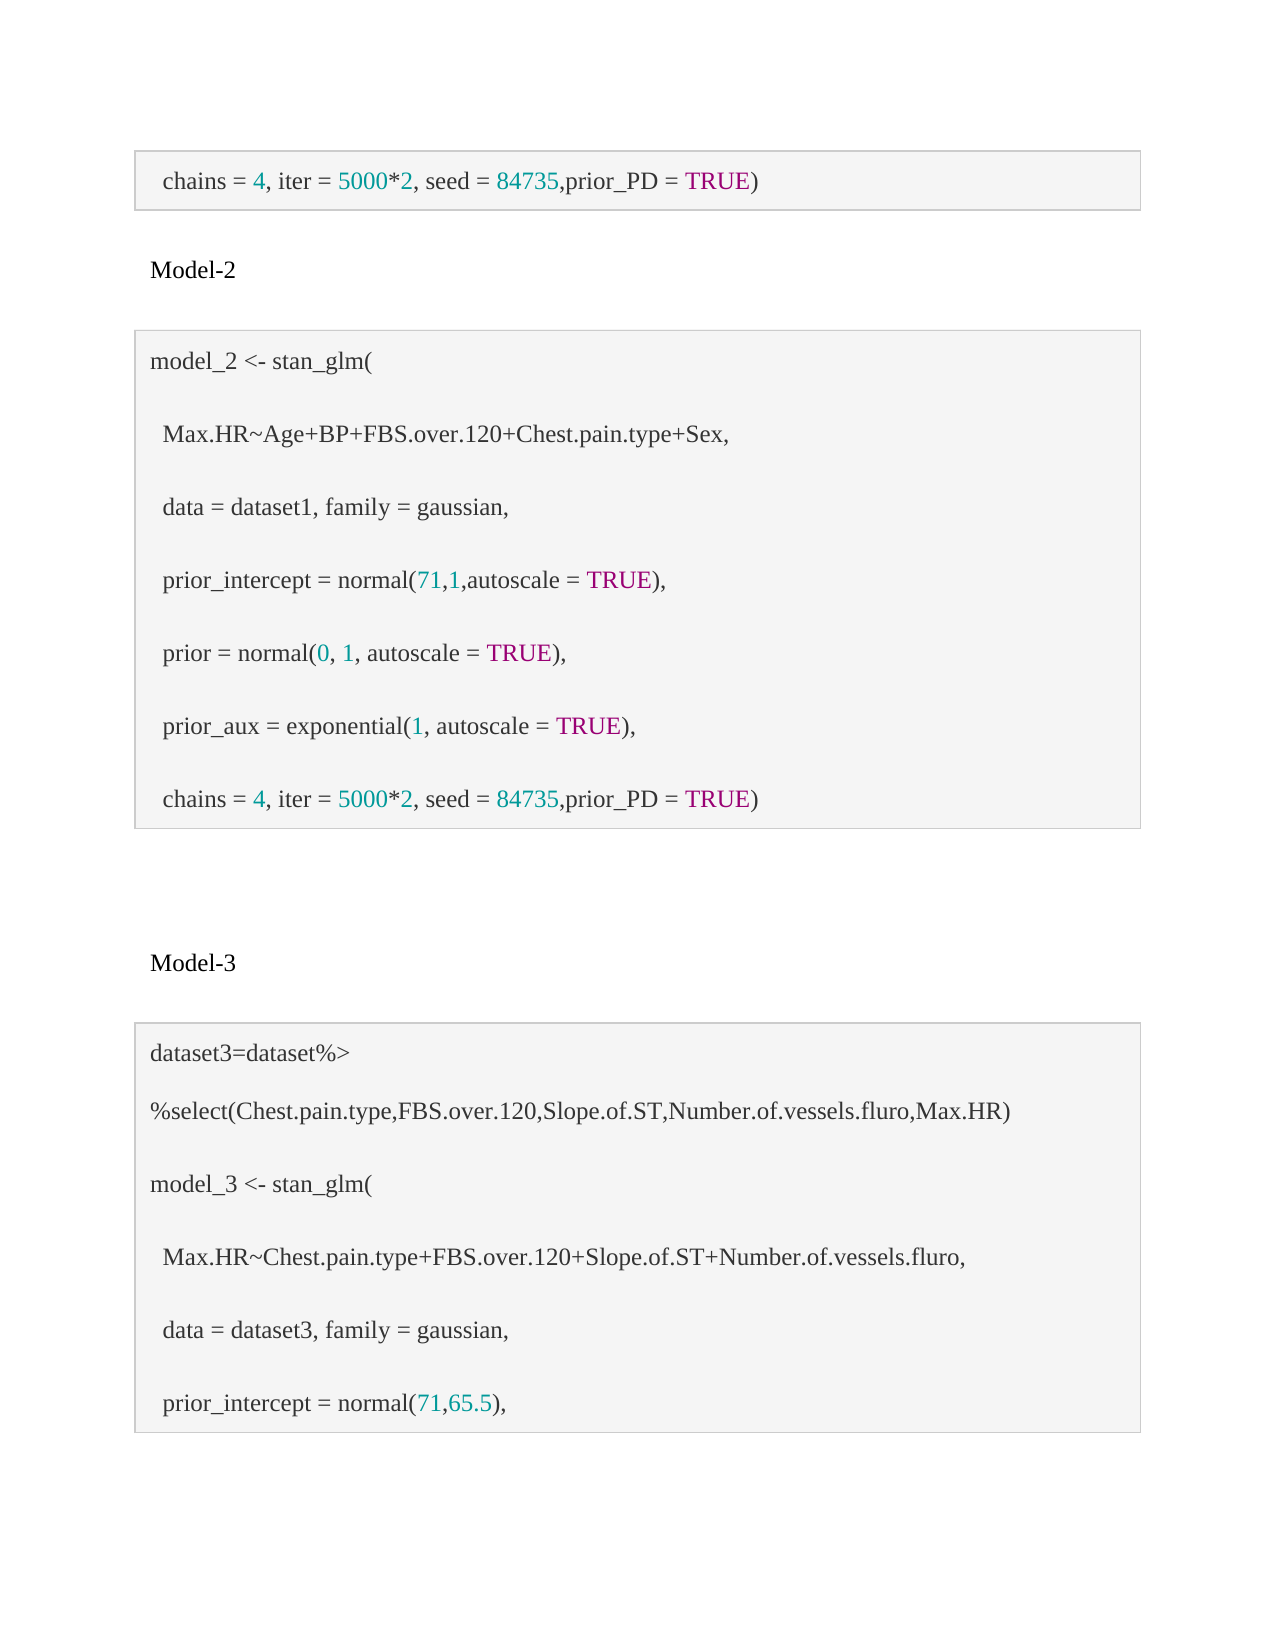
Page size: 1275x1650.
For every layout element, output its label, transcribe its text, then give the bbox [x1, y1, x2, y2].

text chains = 4, iter = 5000*2, seed = 84735,prior_PD = TRUE) [136, 152, 1140, 209]
text data = dataset3, family = gaussian, [136, 1299, 1140, 1344]
text model_3 <- stan_glm( [136, 1153, 1140, 1198]
text Model-3 [150, 948, 1125, 977]
text chains = 4, iter = 5000*2, seed = 84735,prior_PD = TRUE) [136, 768, 1140, 828]
text prior = normal(0, 1, autoscale = TRUE), [136, 622, 1140, 667]
text model_2 <- stan_glm( [136, 331, 1140, 374]
text prior_intercept = normal(71,65.5), [136, 1372, 1140, 1432]
text prior_intercept = normal(71,1,autoscale = TRUE), [136, 549, 1140, 594]
text Max.HR~Chest.pain.type+FBS.over.120+Slope.of.ST+Number.of.vessels.fluro, [136, 1226, 1140, 1271]
text Max.HR~Age+BP+FBS.over.120+Chest.pain.type+Sex, [136, 403, 1140, 448]
text dataset3=dataset%>%select(Chest.pain.type,FBS.over.120,Slope.of.ST,Number.of.vessels.fluro,Max.HR) [136, 1024, 1140, 1124]
text Model-2 [150, 255, 1125, 284]
text data = dataset1, family = gaussian, [136, 476, 1140, 521]
text prior_aux = exponential(1, autoscale = TRUE), [136, 695, 1140, 740]
